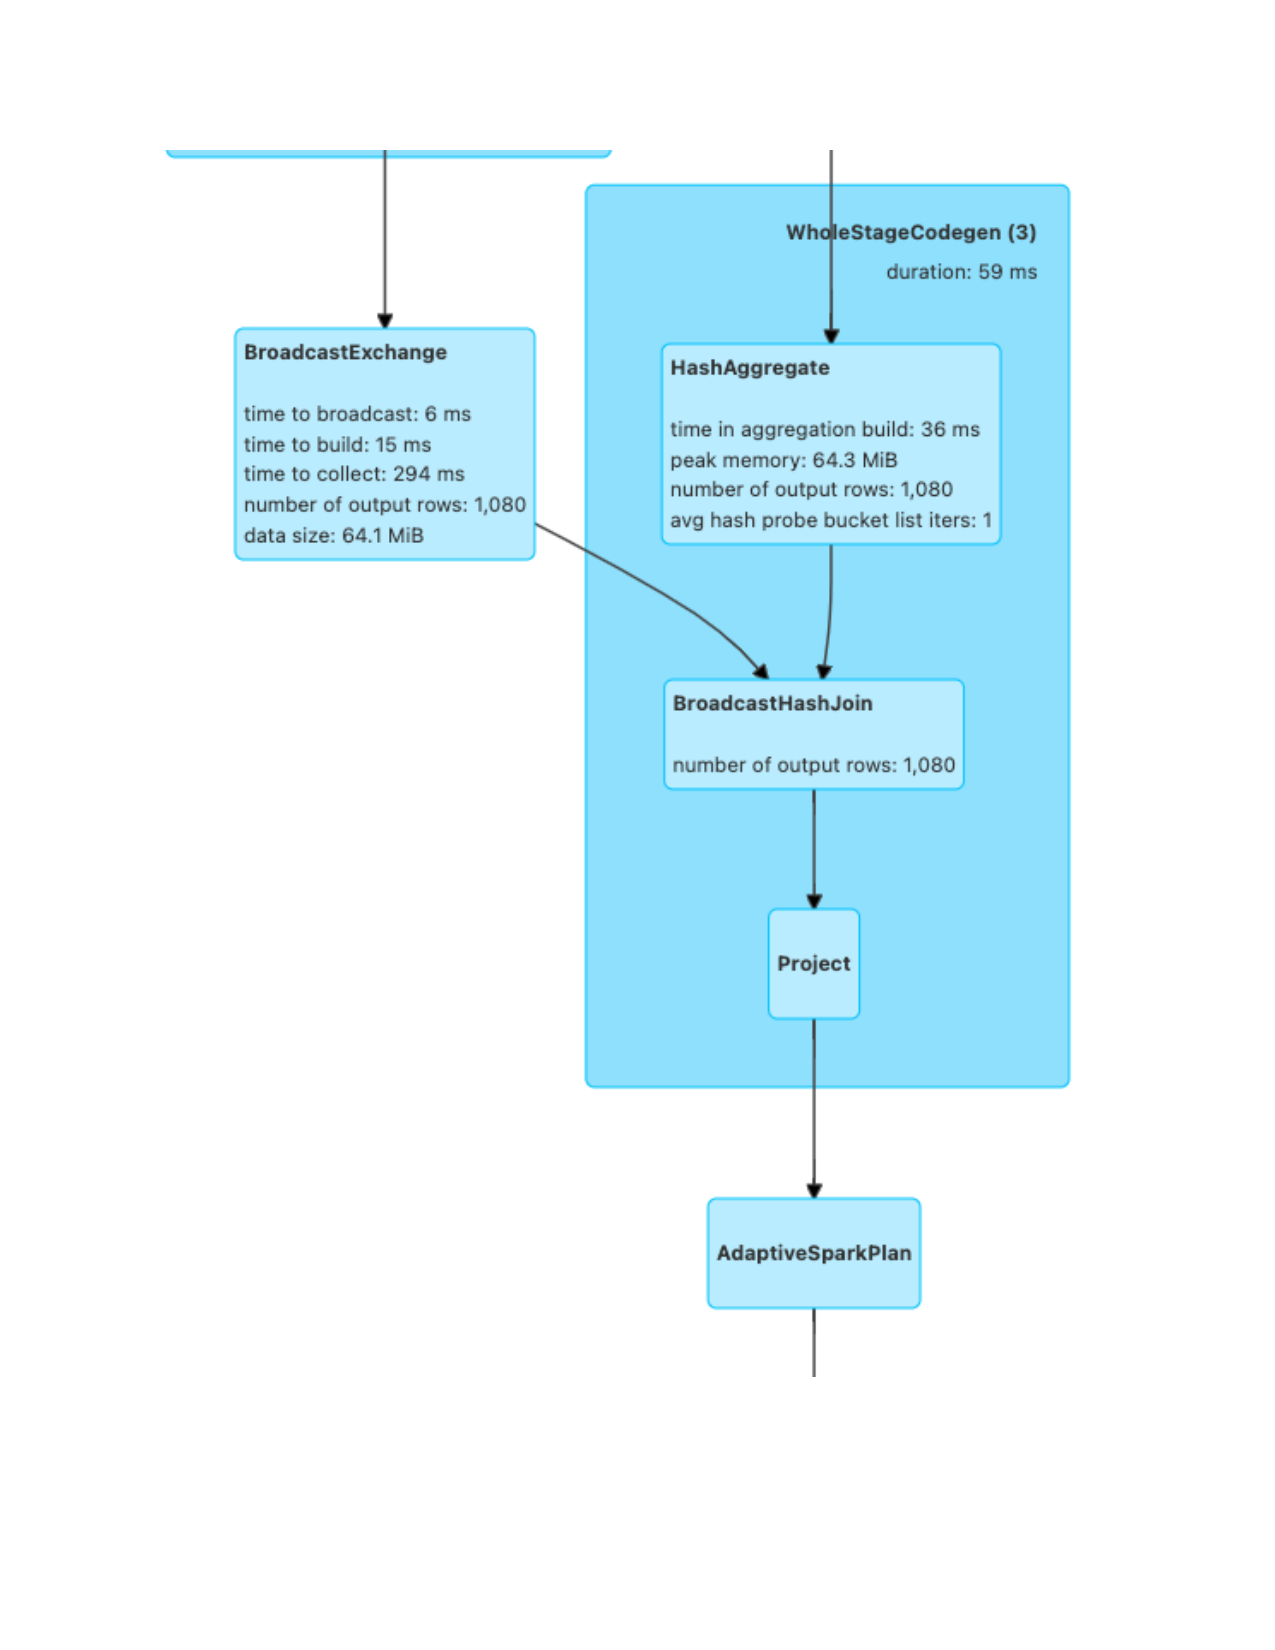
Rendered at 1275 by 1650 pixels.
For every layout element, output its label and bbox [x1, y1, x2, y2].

picture [150, 150, 1125, 1377]
